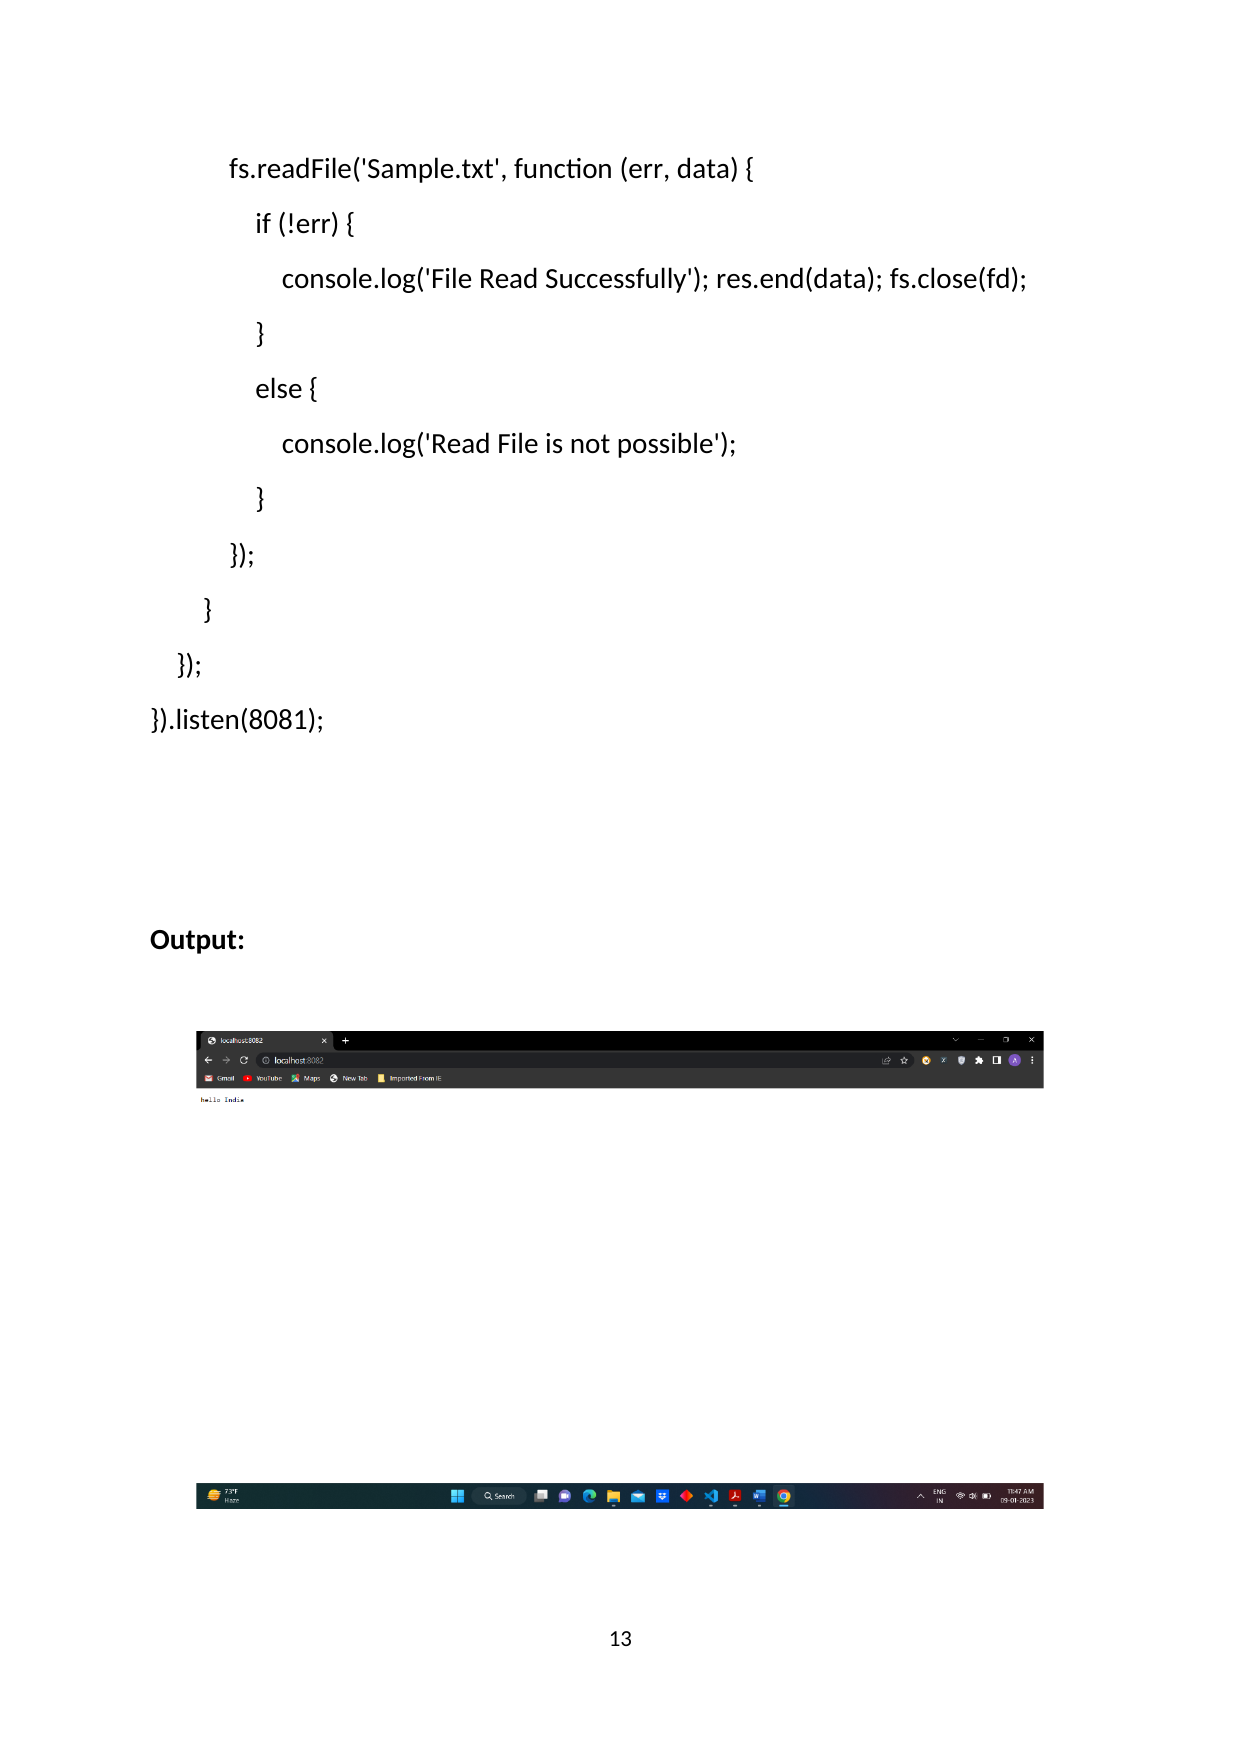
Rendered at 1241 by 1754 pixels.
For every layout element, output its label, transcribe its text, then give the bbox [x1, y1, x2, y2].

text } [150, 315, 1090, 351]
text } [150, 481, 1090, 516]
text } [150, 591, 1090, 626]
text }); [150, 646, 1090, 682]
text fs.readFile('Sample.txt', function (err, data) { [150, 150, 1090, 186]
picture [196, 1031, 1044, 1509]
text console.log('Read File is not possible'); [150, 426, 1090, 461]
text }); [150, 536, 1090, 571]
text console.log('File Read Successfully'); res.end(data); fs.close(fd); [150, 260, 1090, 296]
text }).listen(8081); [150, 701, 1090, 737]
text Output: [150, 921, 1090, 957]
text else { [150, 370, 1090, 406]
text if (!err) { [150, 205, 1090, 241]
